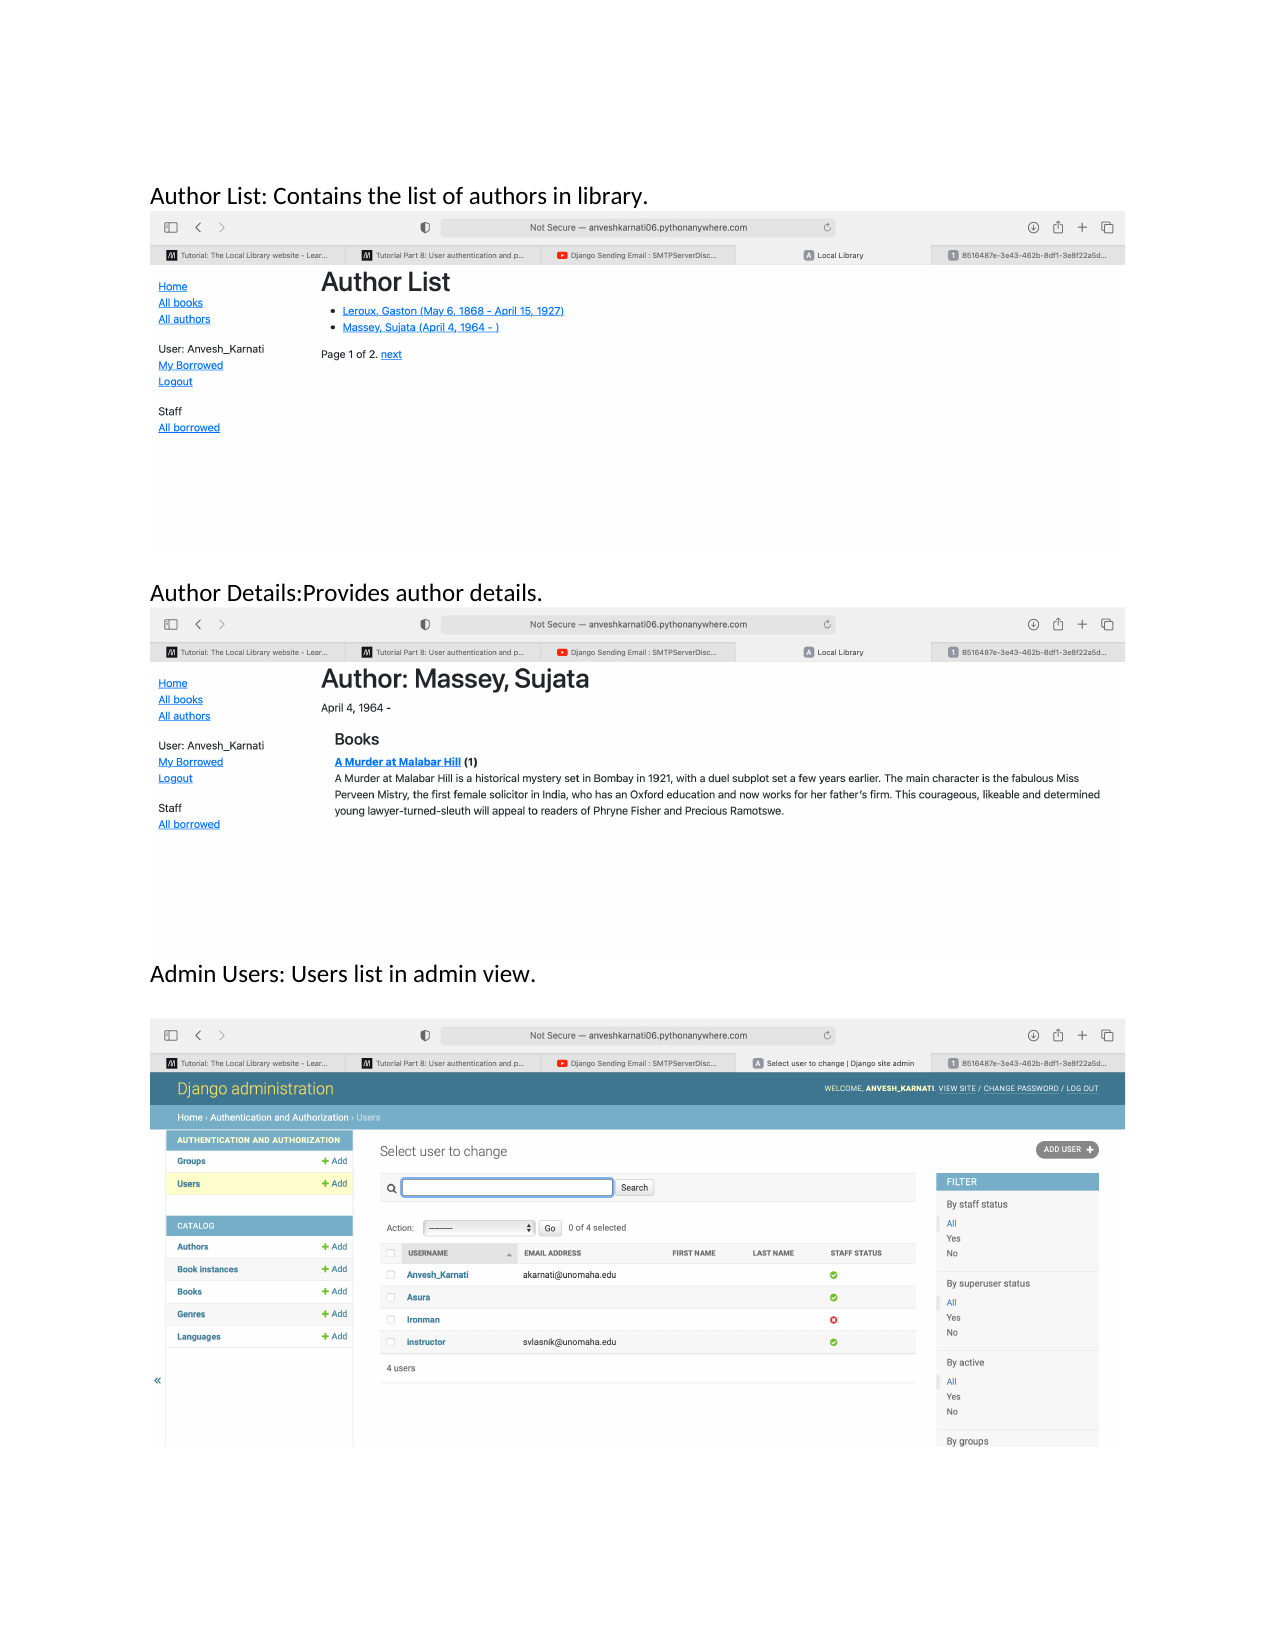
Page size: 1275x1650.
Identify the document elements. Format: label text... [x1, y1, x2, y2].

picture [150, 1018, 1125, 1447]
picture [150, 211, 1125, 547]
text Author Details:Provides author details. [150, 577, 1125, 607]
text Admin Users: Users list in admin view. [150, 958, 1125, 988]
picture [150, 607, 1125, 958]
text Author List: Contains the list of authors in library. [150, 181, 1125, 211]
